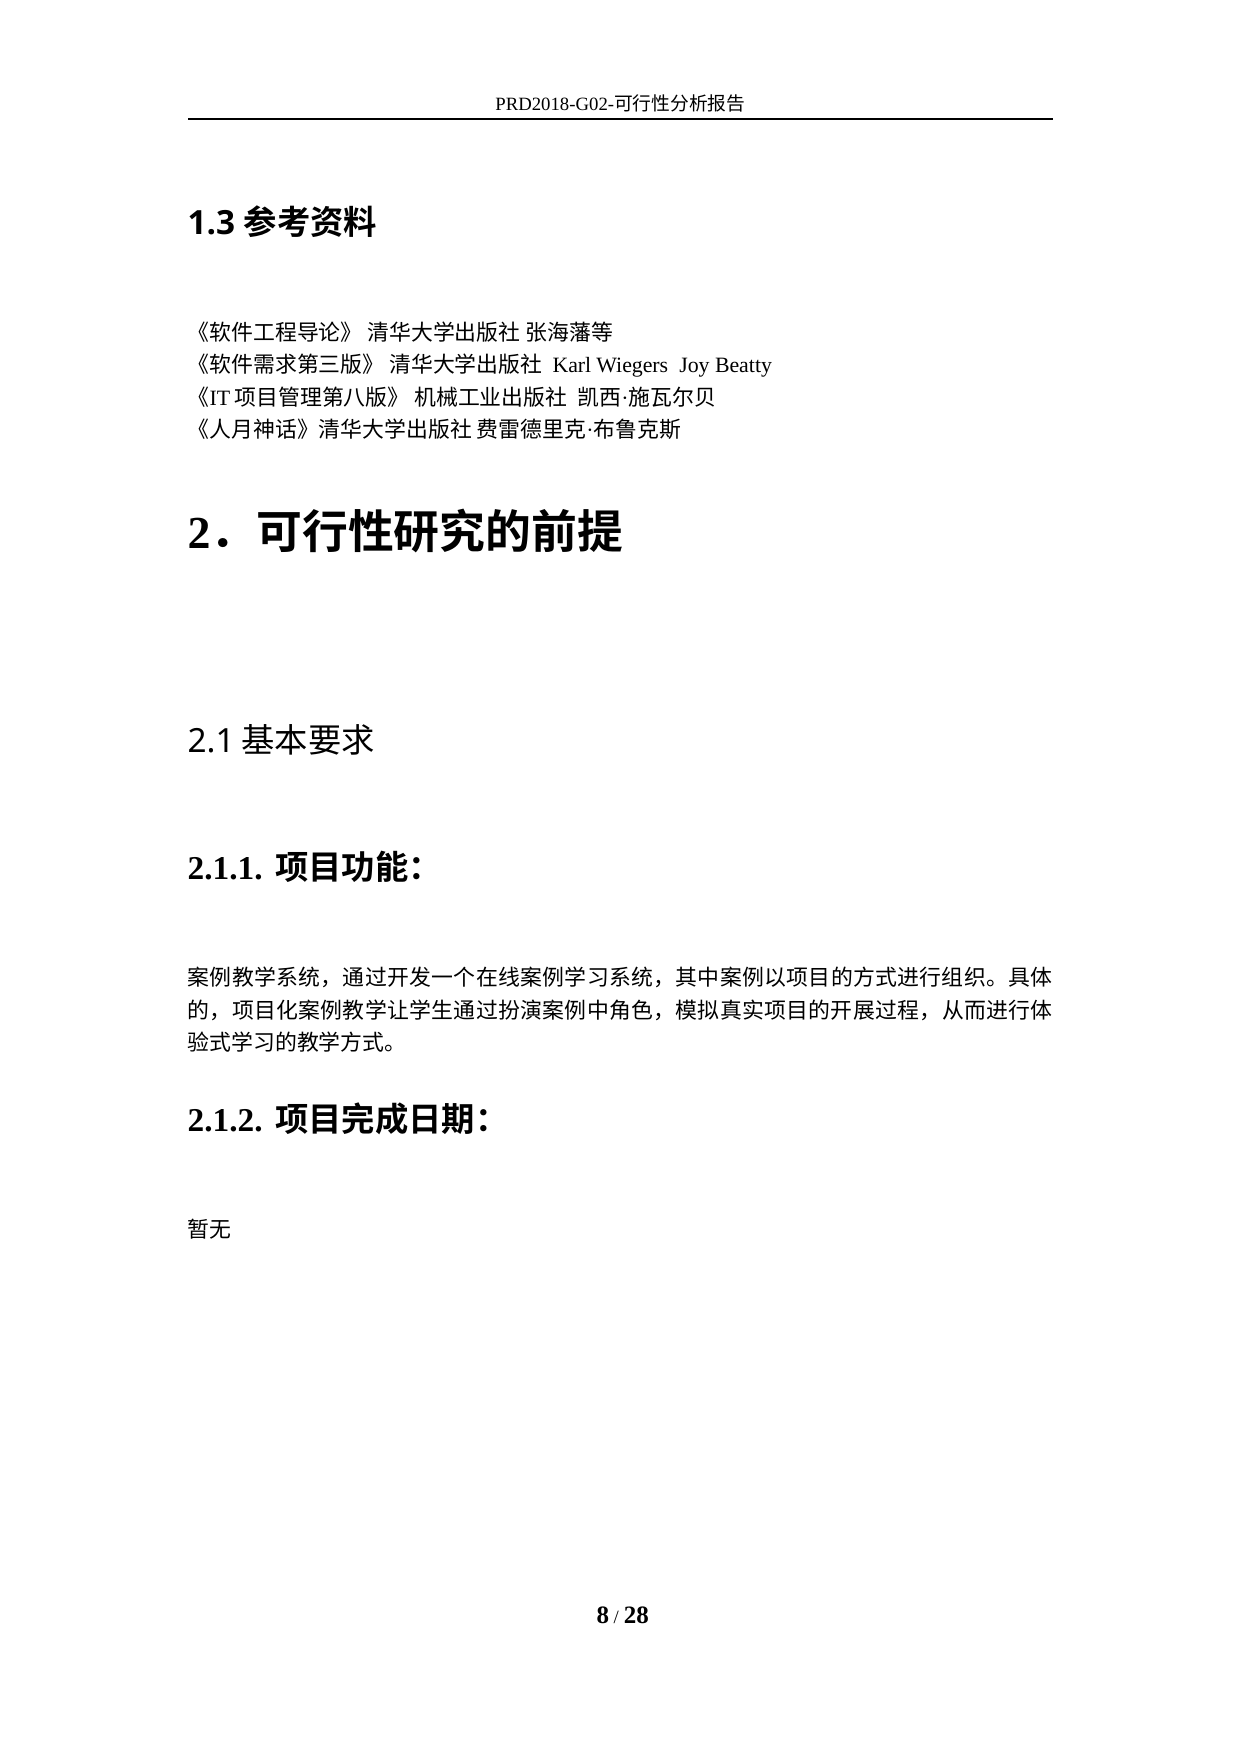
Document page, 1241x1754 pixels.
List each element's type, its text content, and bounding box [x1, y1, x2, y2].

subtitle 2.1.2. 项目完成日期： [187, 1084, 1053, 1149]
text 《软件需求第三版》 清华大学出版社 Karl Wiegers Joy Beatty [187, 347, 1053, 379]
subtitle 2．可行性研究的前提 [187, 480, 1053, 577]
subtitle 2.1.1. 项目功能： [187, 833, 1053, 898]
subtitle 1.3 参考资料 [187, 187, 1053, 252]
text 《IT项目管理第八版》 机械工业出版社 凯西·施瓦尔贝 [187, 379, 1053, 412]
text 暂无 [187, 1212, 1053, 1244]
subtitle 2.1基本要求 [187, 705, 1053, 770]
text 《软件工程导论》 清华大学出版社 张海藩等 [187, 314, 1053, 347]
text 《人月神话》清华大学出版社 费雷德里克·布鲁克斯 [187, 412, 1053, 444]
text 案例教学系统，通过开发一个在线案例学习系统，其中案例以项目的方式进行组织。具体的，项目化案例教学让学生通过扮演案例中角色，模拟真实项目的开展过程，从而进行体验式学习的教学方式。 [187, 960, 1053, 1057]
